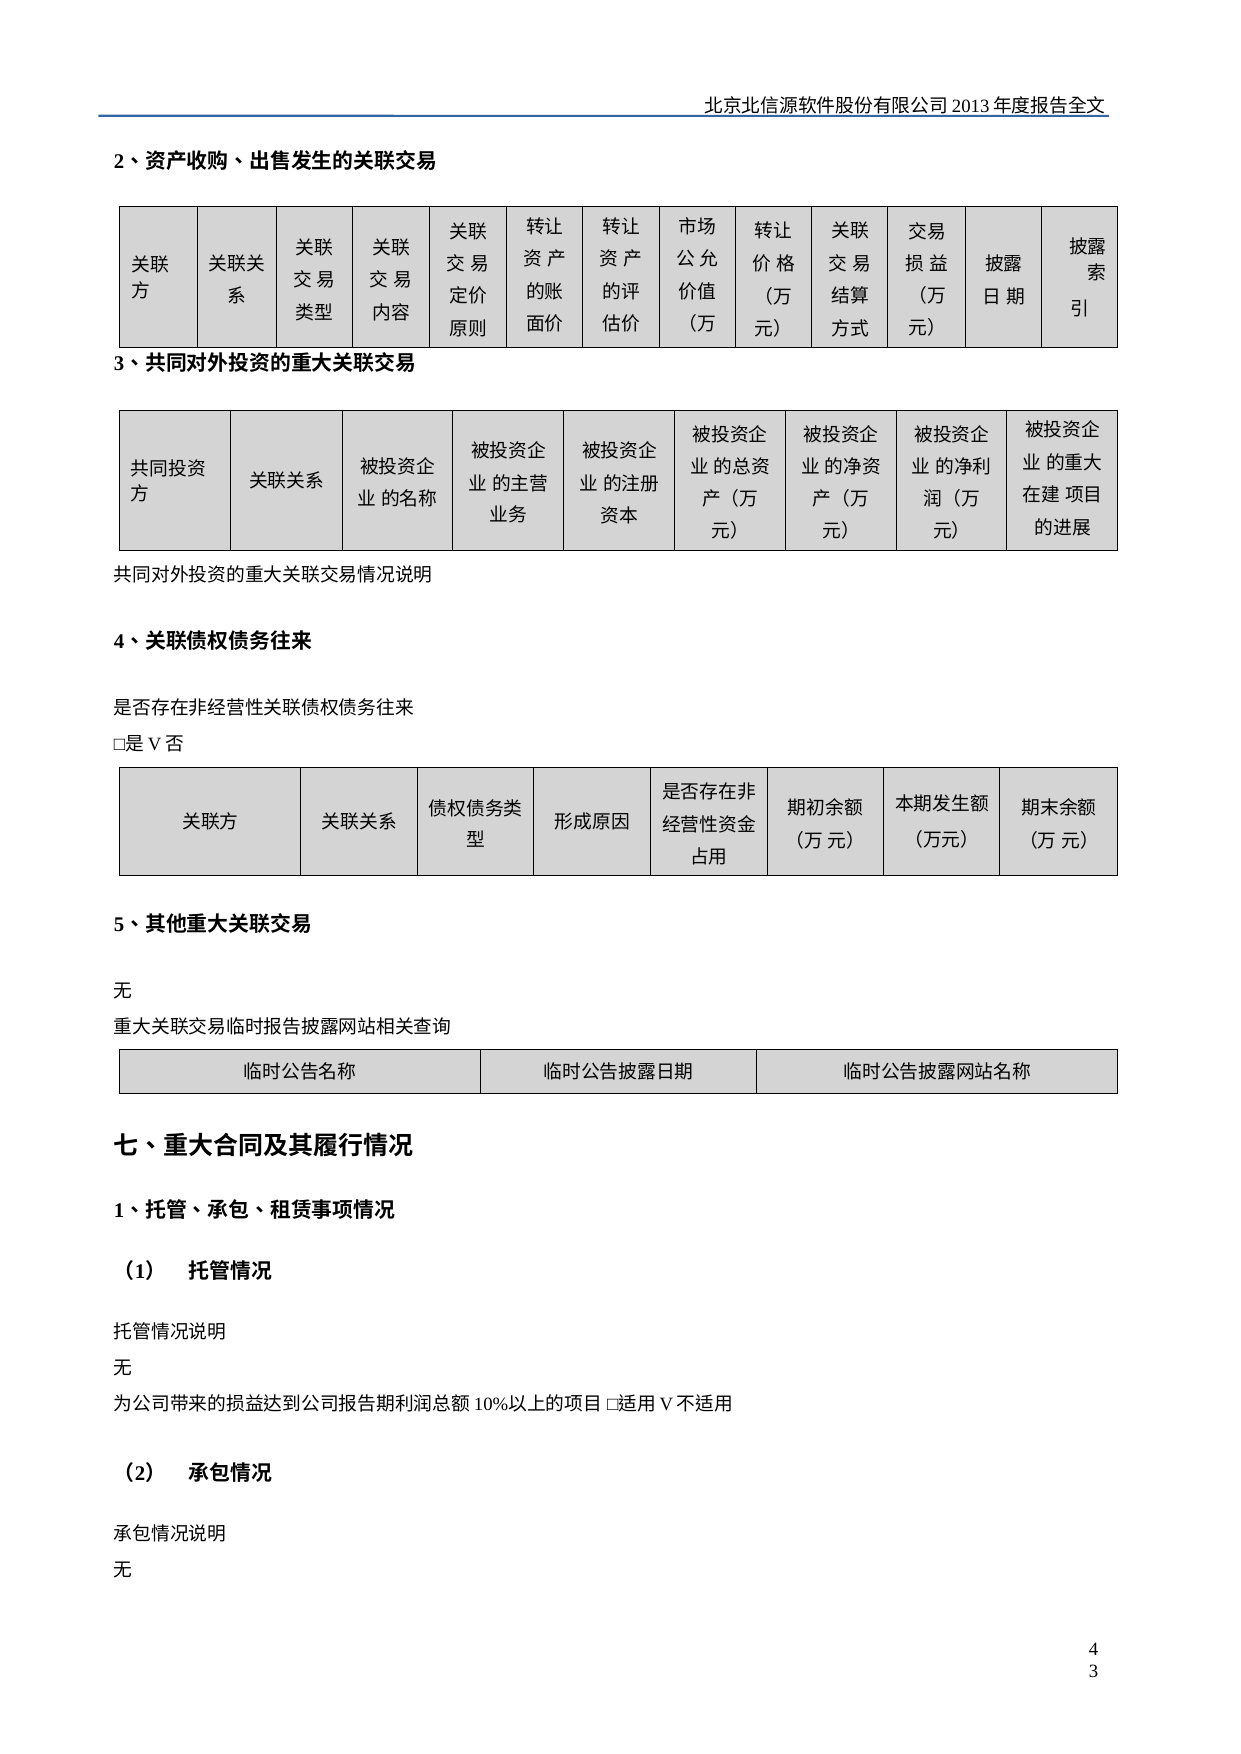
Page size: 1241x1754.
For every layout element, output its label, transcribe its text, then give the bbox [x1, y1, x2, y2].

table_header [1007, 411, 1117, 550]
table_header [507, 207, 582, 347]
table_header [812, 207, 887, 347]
text 共同对外投资的重大关联交易情况说明 [114, 562, 1123, 587]
text 无 [114, 977, 1123, 1003]
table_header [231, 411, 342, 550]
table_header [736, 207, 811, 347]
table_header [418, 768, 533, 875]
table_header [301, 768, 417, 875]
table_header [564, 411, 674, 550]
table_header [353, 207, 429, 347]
text 无 [114, 1346, 1123, 1382]
text 是否存在非经营性关联债权债务往来 [114, 695, 1123, 720]
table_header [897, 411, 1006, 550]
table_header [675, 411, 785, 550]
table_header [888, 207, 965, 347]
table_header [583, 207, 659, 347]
text 5、其他重大关联交易 [114, 909, 1123, 938]
text 托管情况说明 [114, 1310, 1123, 1346]
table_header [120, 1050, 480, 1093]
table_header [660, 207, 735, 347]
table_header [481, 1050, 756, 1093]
text 4、关联债权债务往来 [114, 627, 1123, 655]
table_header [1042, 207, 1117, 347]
text □是V否 [114, 731, 1123, 756]
text （2） 承包情况 [114, 1458, 1123, 1486]
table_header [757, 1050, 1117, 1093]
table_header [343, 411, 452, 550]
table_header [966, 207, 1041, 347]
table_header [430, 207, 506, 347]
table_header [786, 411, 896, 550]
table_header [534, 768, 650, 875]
text 七、重大合同及其履行情况 [114, 1127, 1123, 1161]
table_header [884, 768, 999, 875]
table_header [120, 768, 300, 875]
text 无 [114, 1547, 1123, 1584]
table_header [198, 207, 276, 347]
text 1、托管、承包、租赁事项情况 [114, 1195, 1123, 1223]
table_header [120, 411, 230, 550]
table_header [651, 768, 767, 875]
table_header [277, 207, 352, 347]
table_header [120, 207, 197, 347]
text 为公司带来的损益达到公司报告期利润总额10%以上的项目 □适用V不适用 [114, 1382, 1123, 1418]
text 3、共同对外投资的重大关联交易 [114, 348, 1123, 376]
text （1） 托管情况 [114, 1256, 1123, 1285]
text 重大关联交易临时报告披露网站相关查询 [114, 1013, 1123, 1039]
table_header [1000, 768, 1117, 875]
text 承包情况说明 [114, 1511, 1123, 1547]
text 2、资产收购、出售发生的关联交易 [114, 147, 1123, 175]
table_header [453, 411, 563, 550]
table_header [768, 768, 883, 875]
